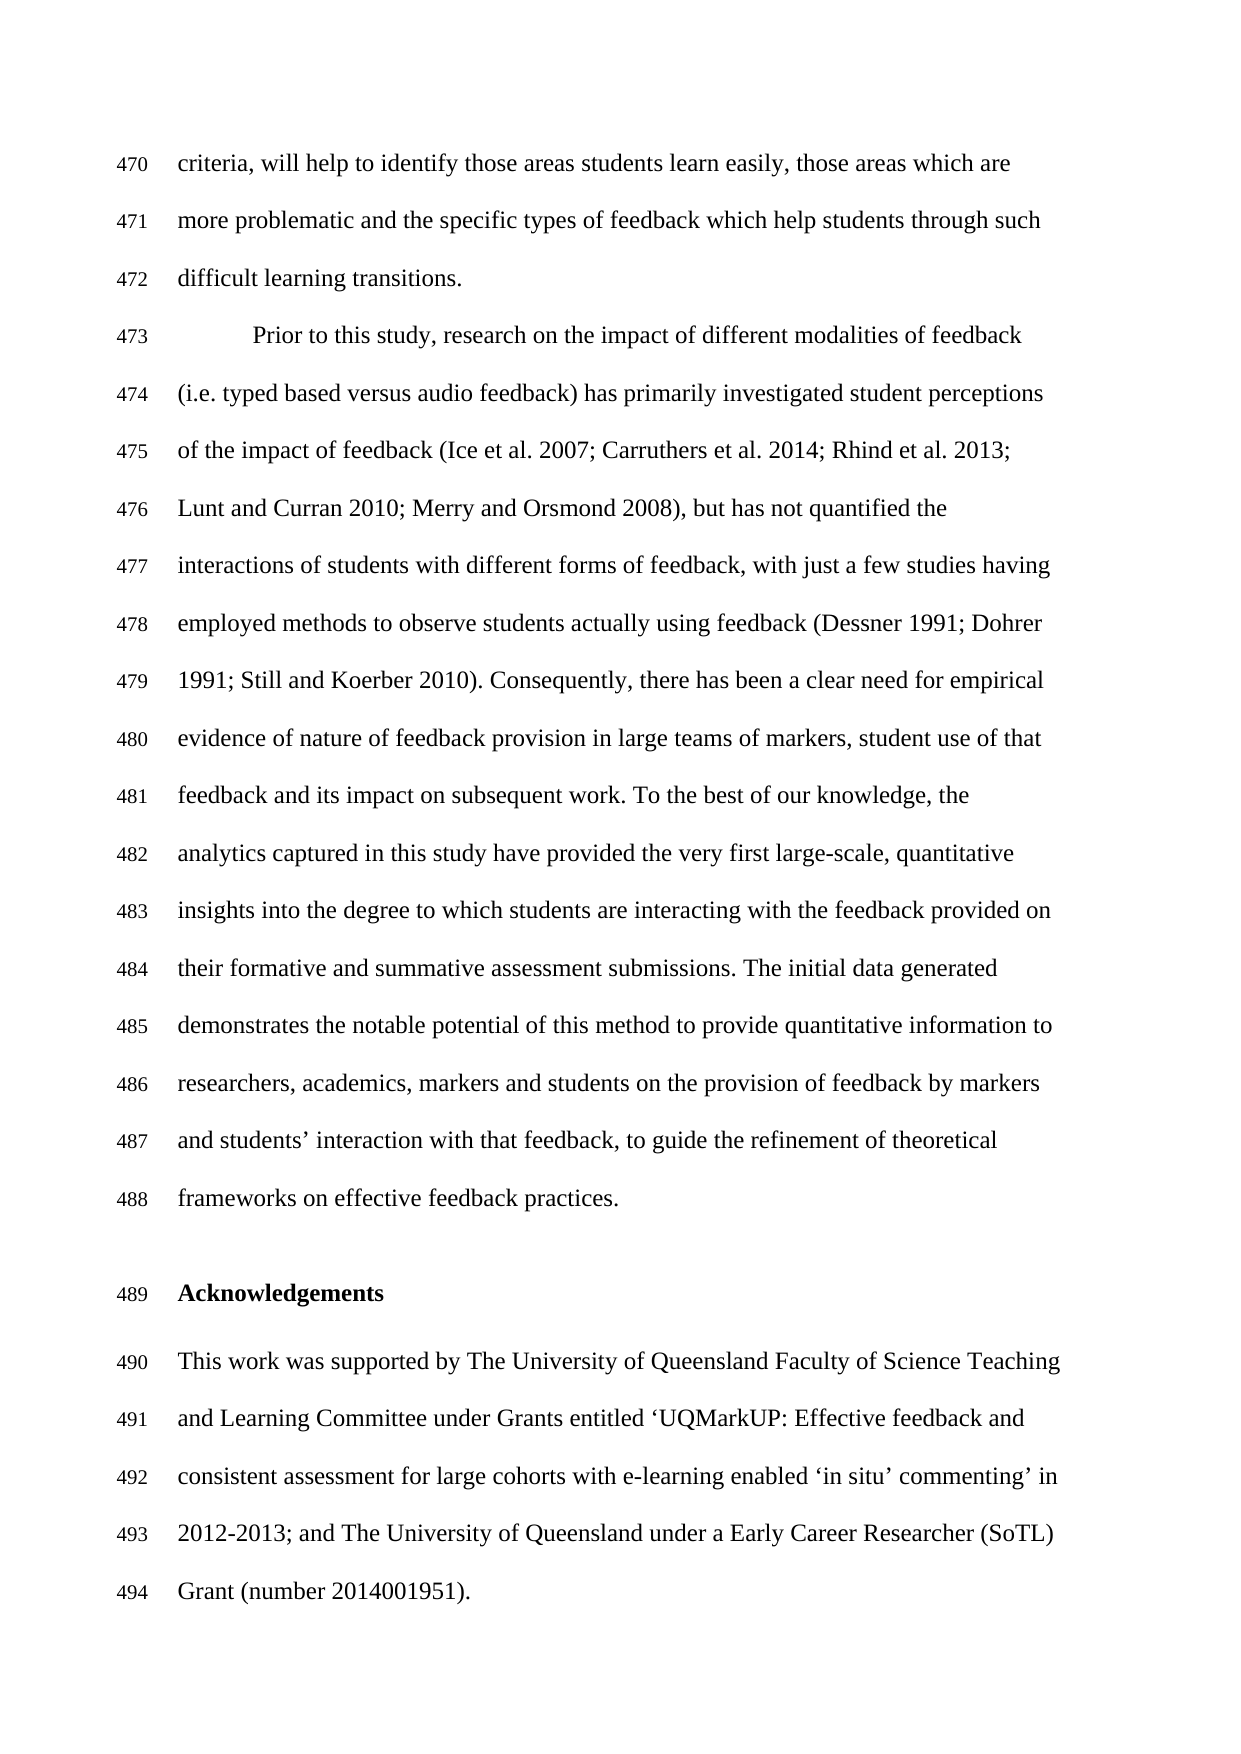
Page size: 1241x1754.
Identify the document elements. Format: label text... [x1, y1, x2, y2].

subtitle Acknowledgements [177, 1278, 1004, 1306]
text This work was supported by The University of Queensland Faculty of Science Teaching and Learning Committee under Grants entitled ‘UQMarkUP: Effective feedback and consistent assessment for large cohorts with e-learning enabled ‘in situ’ commenting’ in 2012-2013; and The University of Queensland under a Early Career Researcher (SoTL) Grant (number 2014001951). [177, 1346, 1063, 1604]
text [177, 148, 1063, 291]
text Prior to this study, research on the impact of different modalities of feedback (i.e. typed based versus audio feedback) has primarily investigated student perceptions of the impact of feedback (Ice et al. 2007; Carruthers et al. 2014; Rhind et al. 2013; Lunt and Curran 2010; Merry and Orsmond 2008), but has not quantified the interactions of students with different forms of feedback, with just a few studies having employed methods to observe students actually using feedback (Dessner 1991; Dohrer 1991; Still and Koerber 2010). Consequently, there has been a clear need for empirical evidence of nature of feedback provision in large teams of markers, student use of that feedback and its impact on subsequent work. To the best of our knowledge, the analytics captured in this study have provided the very first large-scale, quantitative insights into the degree to which students are interacting with the feedback provided on their formative and summative assessment submissions. The initial data generated demonstrates the notable potential of this method to provide quantitative information to researchers, academics, markers and students on the provision of feedback by markers and students’ interaction with that feedback, to guide the refinement of theoretical frameworks on effective feedback practices. [177, 320, 1063, 1211]
